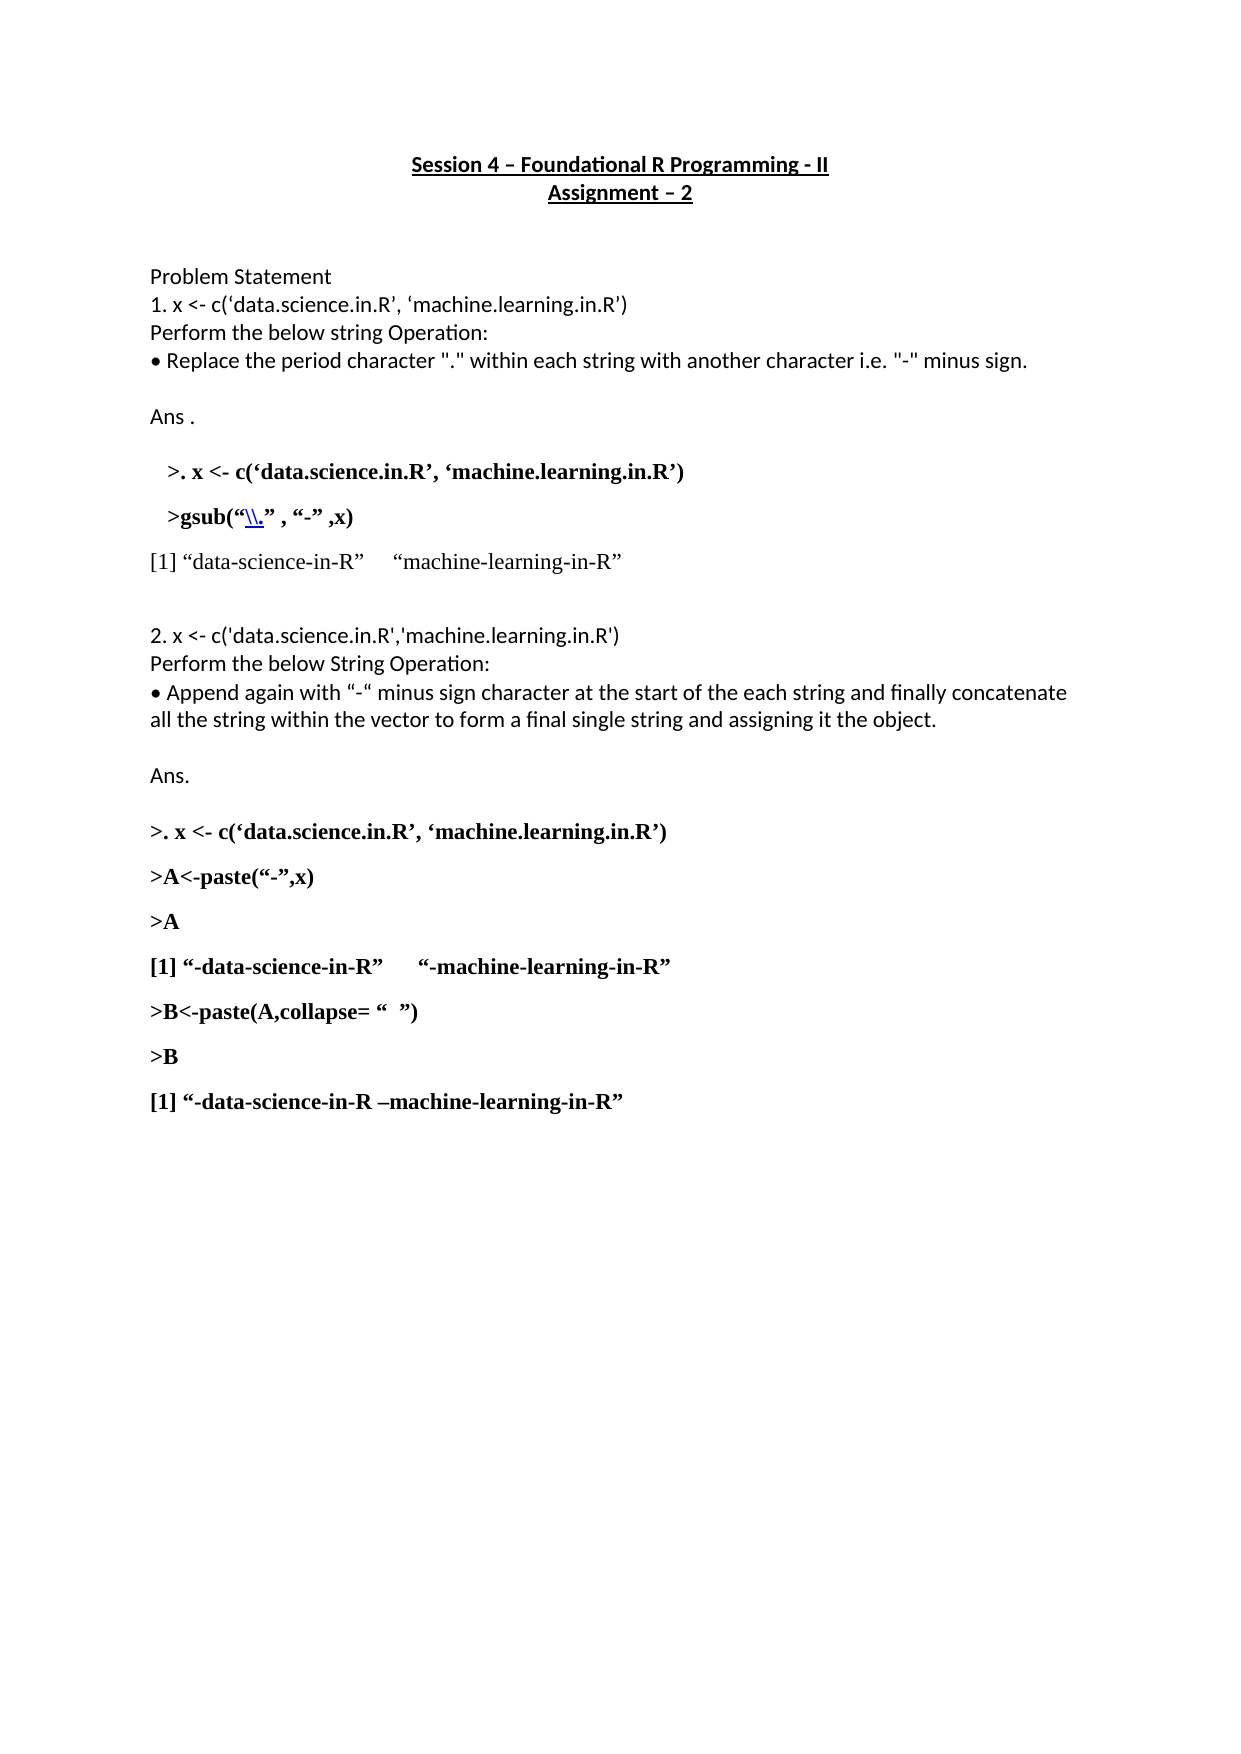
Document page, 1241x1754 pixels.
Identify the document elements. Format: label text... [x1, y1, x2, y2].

text [1] “-data-science-in-R” “-machine-learning-in-R” [150, 953, 1090, 979]
text >A [150, 908, 1090, 934]
text >A<-paste(“-”,x) [150, 863, 1090, 889]
text • Replace the period character "." within each string with another character i.e. "-" minus sign. [150, 346, 1090, 374]
text 1. x <- c(‘data.science.in.R’, ‘machine.learning.in.R’) [150, 290, 1090, 318]
text Perform the below string Operation: [150, 318, 1090, 346]
text • Append again with “-“ minus sign character at the start of the each string and finally concatenate all the string within the vector to form a final single string and assigning it the object. [150, 678, 1090, 734]
text [1] “data-science-in-R” “machine-learning-in-R” [150, 548, 1090, 575]
text Session 4 – Foundational R Programming - II [150, 150, 1090, 178]
text >gsub(“\\.” , “-” ,x) [150, 503, 1090, 530]
text 2. x <- c('data.science.in.R','machine.learning.in.R') [150, 622, 1090, 649]
text Problem Statement [150, 262, 1090, 290]
text Ans . [150, 402, 1090, 430]
text >. x <- c(‘data.science.in.R’, ‘machine.learning.in.R’) [150, 458, 1090, 484]
text Ans. [150, 762, 1090, 790]
text >B [150, 1043, 1090, 1069]
text Perform the below String Operation: [150, 649, 1090, 678]
text [1] “-data-science-in-R –machine-learning-in-R” [150, 1088, 1090, 1115]
text >B<-paste(A,collapse= “ ”) [150, 998, 1090, 1024]
text >. x <- c(‘data.science.in.R’, ‘machine.learning.in.R’) [150, 818, 1090, 844]
text Assignment – 2 [150, 178, 1090, 206]
